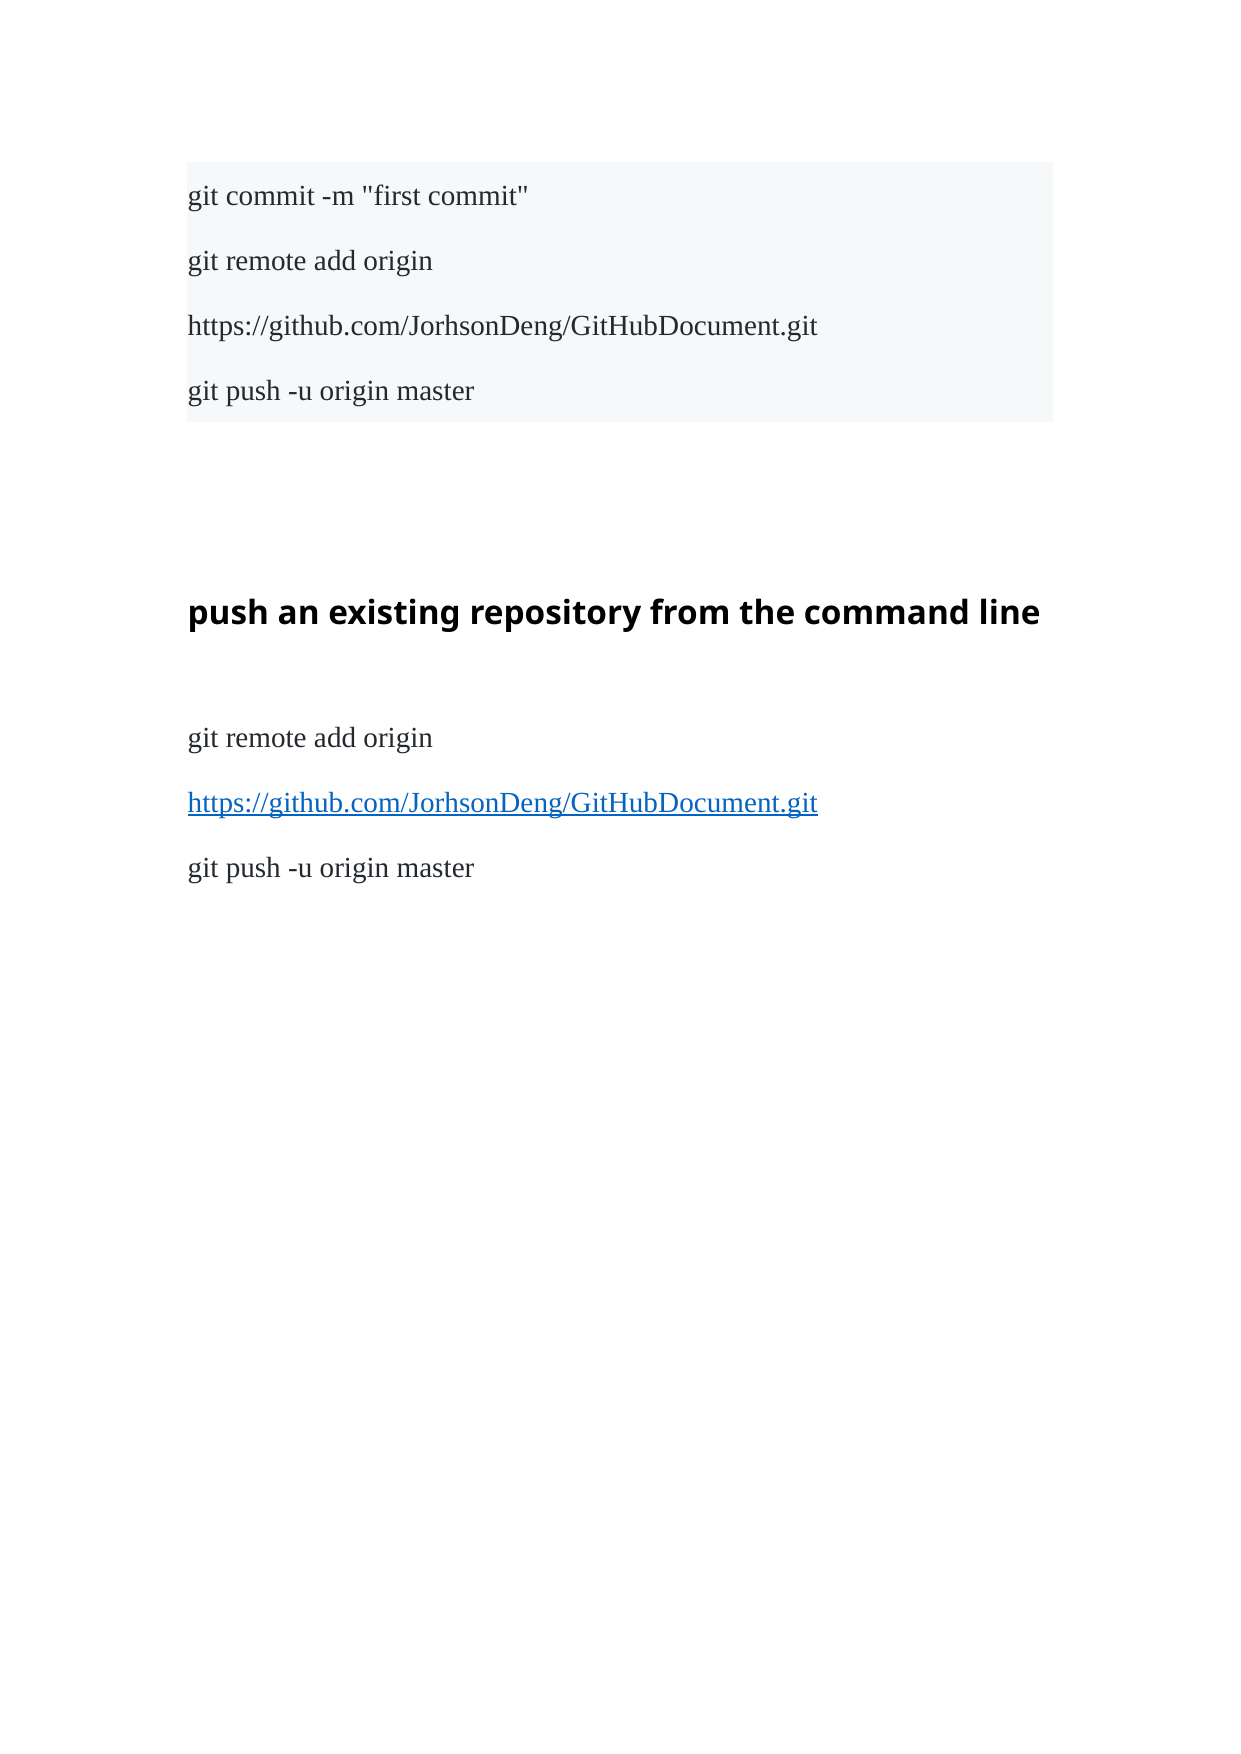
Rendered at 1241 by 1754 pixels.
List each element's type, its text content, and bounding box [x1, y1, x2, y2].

text git commit -m "first commit" [187, 162, 1053, 227]
text git push -u origin master [187, 357, 1053, 422]
text git remote add origin https://github.com/JorhsonDeng/GitHubDocument.git [187, 227, 1053, 357]
text git push -u origin master [187, 834, 1053, 899]
subtitle push an existing repository from the command line [187, 579, 1053, 644]
text git remote add origin [187, 704, 1053, 769]
text https://github.com/JorhsonDeng/GitHubDocument.git [187, 769, 1053, 834]
